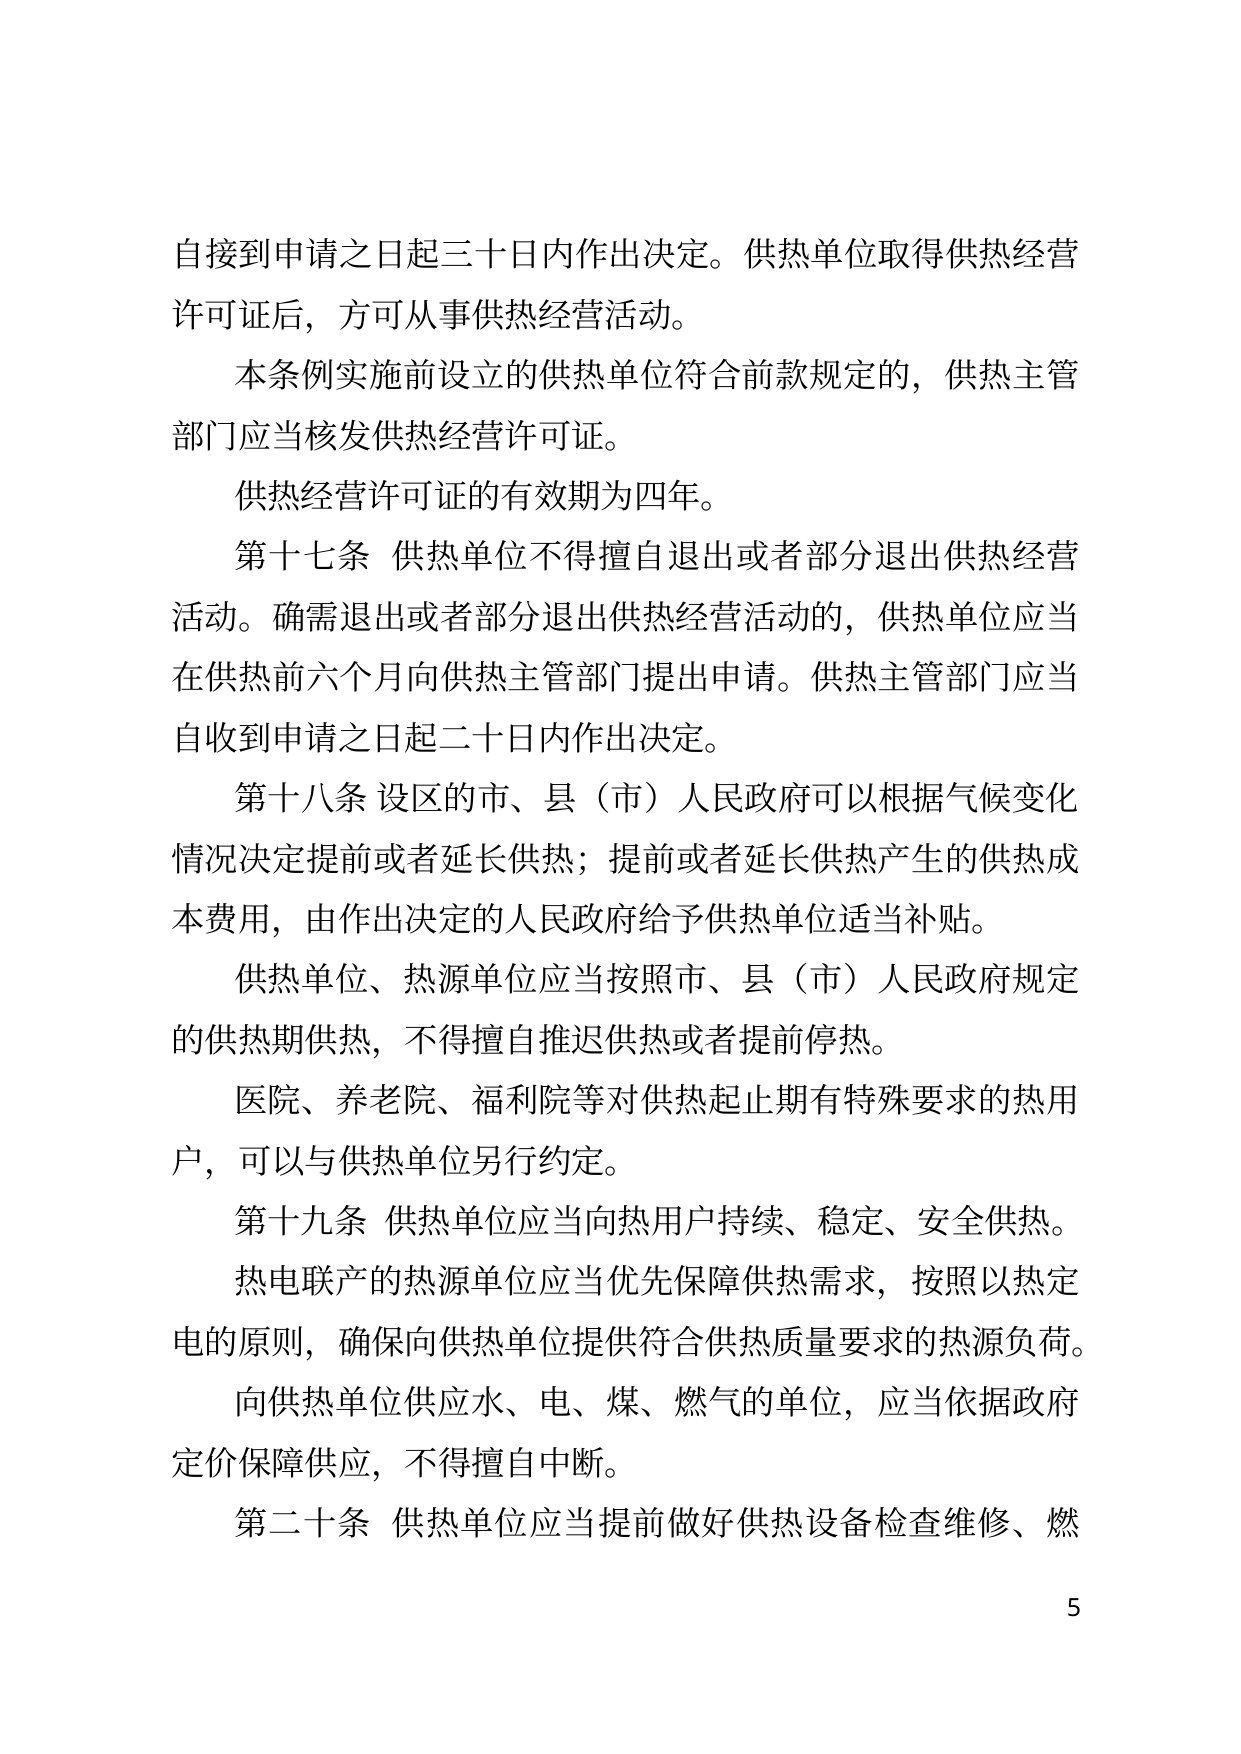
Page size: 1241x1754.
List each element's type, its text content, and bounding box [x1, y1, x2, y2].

text 供热单位、热源单位应当按照市、县（市）人民政府规定的供热期供热，不得擅自推迟供热或者提前停热。 [171, 943, 1081, 1064]
text 向供热单位供应水、电、煤、燃气的单位，应当依据政府定价保障供应，不得擅自中断。 [171, 1366, 1081, 1487]
text 第十八条 设区的市、县（市）人民政府可以根据气候变化情况决定提前或者延长供热；提前或者延长供热产生的供热成本费用，由作出决定的人民政府给予供热单位适当补贴。 [171, 762, 1081, 943]
text 第十七条 供热单位不得擅自退出或者部分退出供热经营活动。确需退出或者部分退出供热经营活动的，供热单位应当在供热前六个月向供热主管部门提出申请。供热主管部门应当自收到申请之日起二十日内作出决定。 [171, 521, 1081, 762]
text 第十九条 供热单位应当向热用户持续、稳定、安全供热。 [171, 1185, 1081, 1246]
text 热电联产的热源单位应当优先保障供热需求，按照以热定电的原则，确保向供热单位提供符合供热质量要求的热源负荷。 [171, 1246, 1081, 1366]
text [171, 1487, 1081, 1548]
text 本条例实施前设立的供热单位符合前款规定的，供热主管部门应当核发供热经营许可证。 [171, 339, 1081, 460]
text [171, 218, 1081, 339]
text 医院、养老院、福利院等对供热起止期有特殊要求的热用户，可以与供热单位另行约定。 [171, 1064, 1081, 1185]
text 供热经营许可证的有效期为四年。 [171, 460, 1081, 521]
